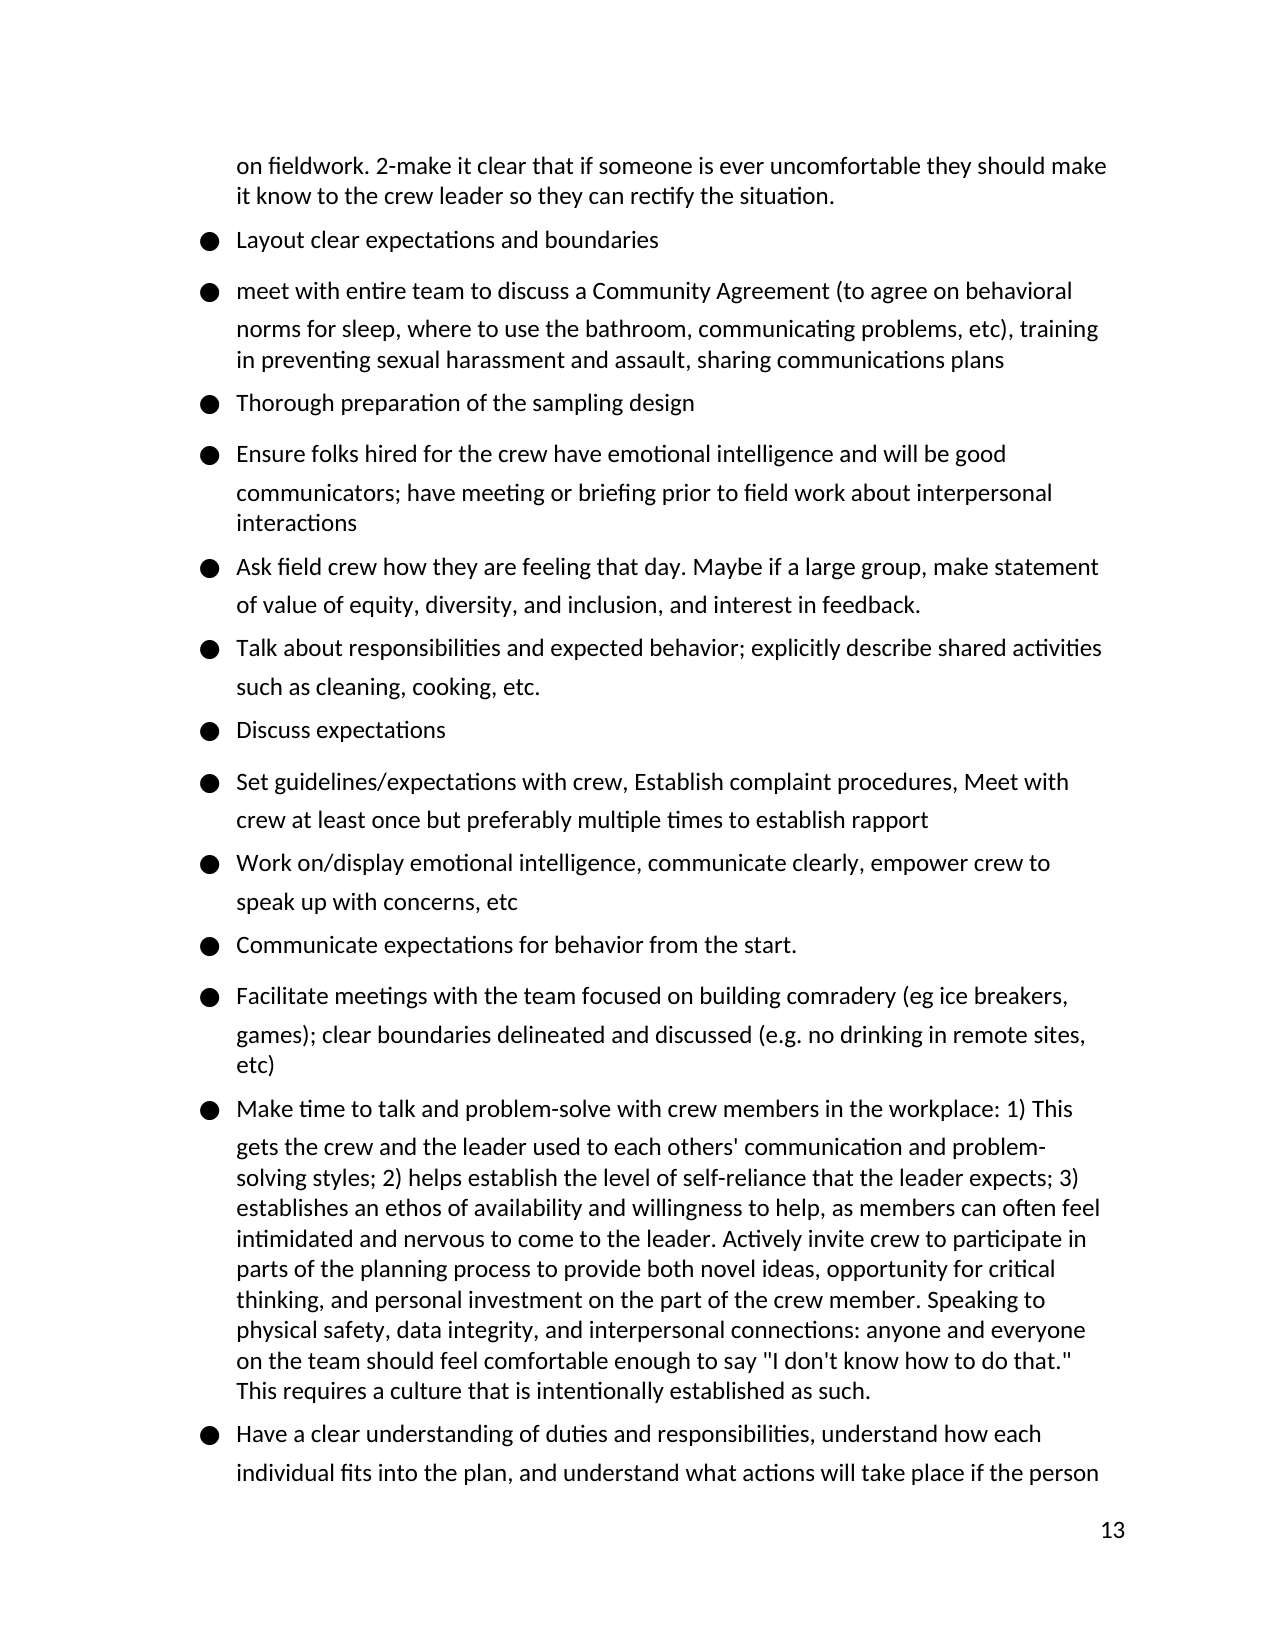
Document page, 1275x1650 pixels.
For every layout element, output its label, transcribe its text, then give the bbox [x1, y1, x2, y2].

table_cell Work on/display emotional intelligence, communicate clearly, empower crew to speak up with concerns, etc [150, 835, 1125, 916]
table_cell Layout clear expectations and boundaries [150, 211, 1125, 262]
table_cell Thorough preparation of the sampling design [150, 375, 1125, 426]
table_cell Ensure folks hired for the crew have emotional intelligence and will be good communicators; have meeting or briefing prior to field work about interpersonal interactions [150, 426, 1125, 538]
table_cell Discuss expectations [150, 702, 1125, 753]
table_cell Communicate expectations for behavior from the start. [150, 916, 1125, 968]
table_cell Facilitate meetings with the team focused on building comradery (eg ice breakers, games); clear boundaries delineated and discussed (e.g. no drinking in remote sites, etc) [150, 968, 1125, 1080]
table_cell Make time to talk and problem-solve with crew members in the workplace: 1) This gets the crew and the leader used to each others' communication and problem-solving styles; 2) helps establish the level of self-reliance that the leader expects; 3) establishes an ethos of availability and willingness to help, as members can often feel intimidated and nervous to come to the leader. Actively invite crew to participate in parts of the planning process to provide both novel ideas, opportunity for critical thinking, and personal investment on the part of the crew member. Speaking to physical safety, data integrity, and interpersonal connections: anyone and everyone on the team should feel comfortable enough to say "I don't know how to do that." This requires a culture that is intentionally established as such. [150, 1080, 1125, 1406]
table_cell meet with entire team to discuss a Community Agreement (to agree on behavioral norms for sleep, where to use the bathroom, communicating problems, etc), training in preventing sexual harassment and assault, sharing communications plans [150, 262, 1125, 374]
table_cell Set guidelines/expectations with crew, Establish complaint procedures, Meet with crew at least once but preferably multiple times to establish rapport [150, 753, 1125, 835]
table_cell Talk about responsibilities and expected behavior; explicitly describe shared activities such as cleaning, cooking, etc. [150, 620, 1125, 702]
table_cell Ask field crew how they are feeling that day. Maybe if a large group, make statement of value of equity, diversity, and inclusion, and interest in feedback. [150, 538, 1125, 620]
